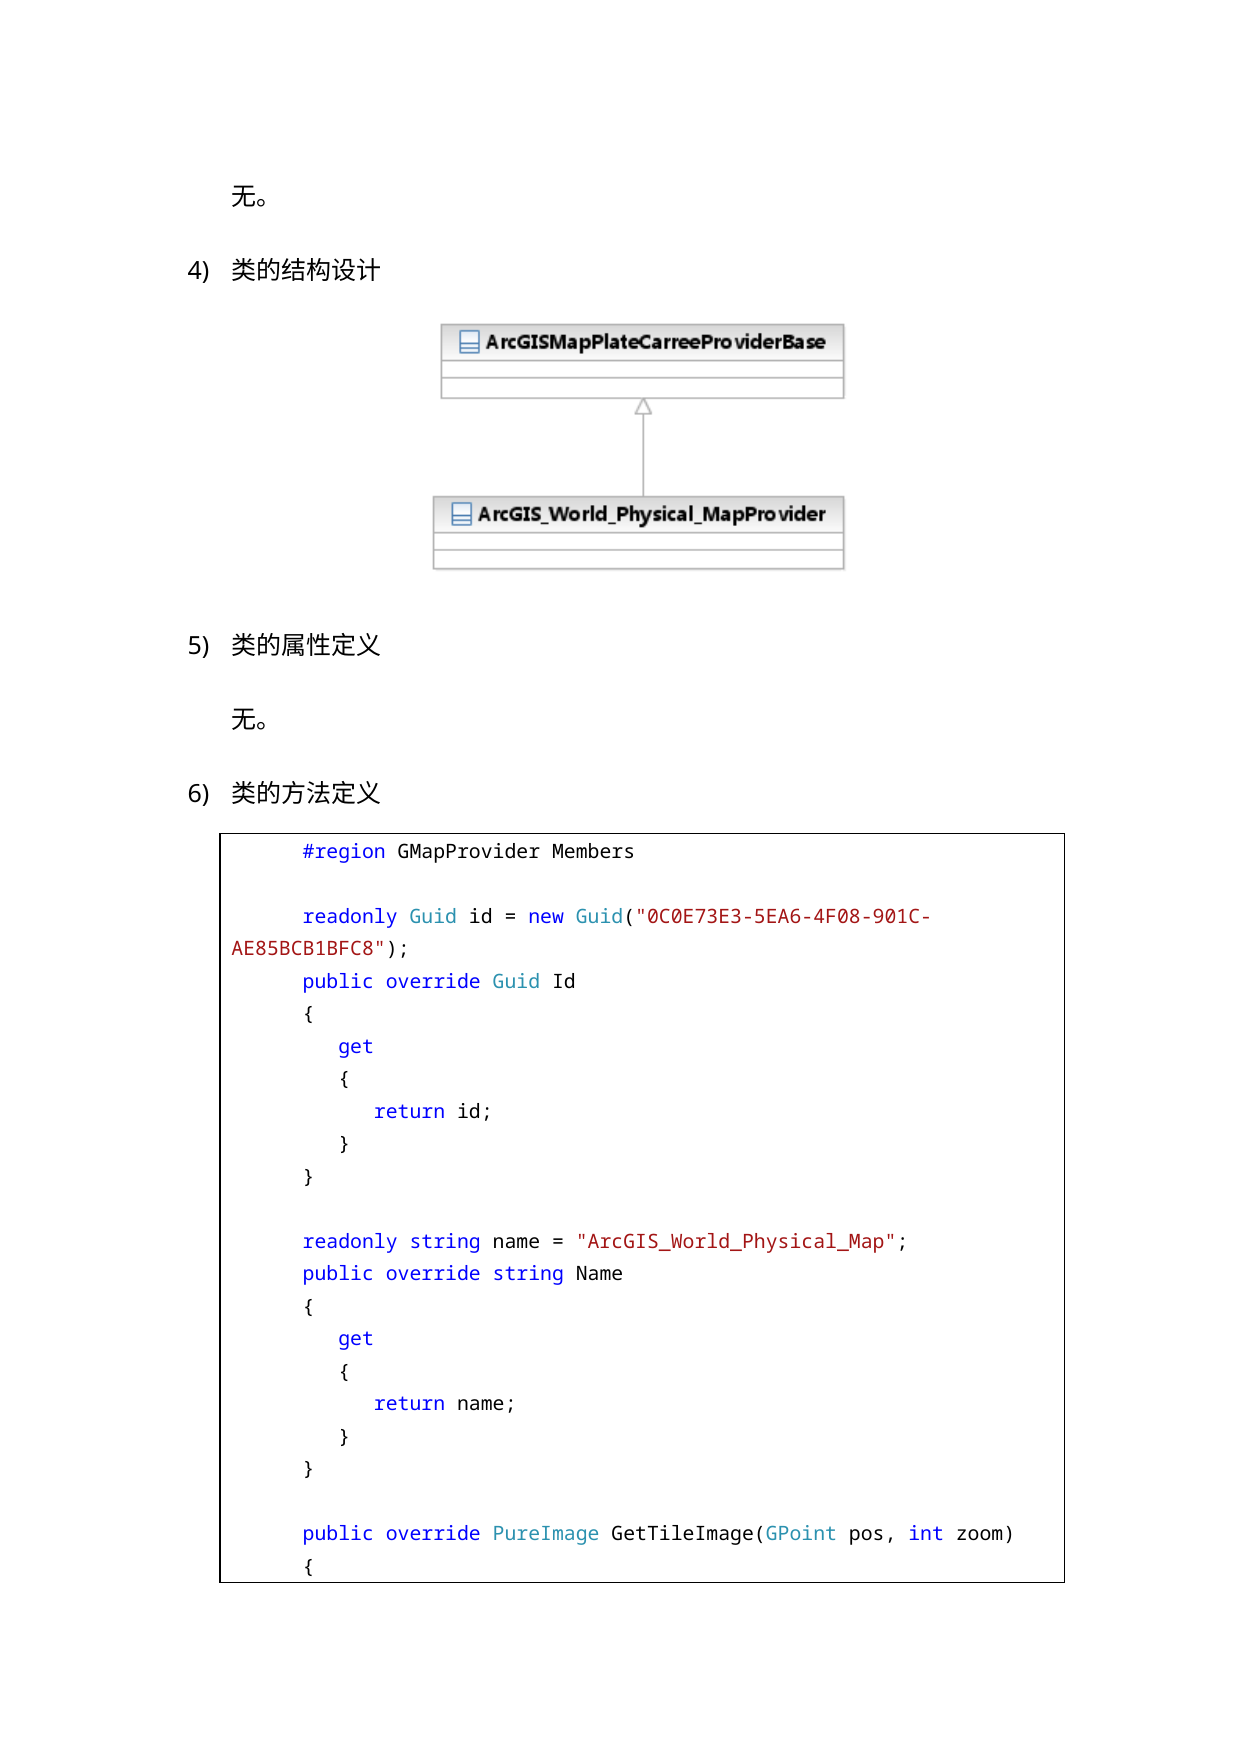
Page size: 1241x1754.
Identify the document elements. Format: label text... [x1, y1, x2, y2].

text 无。 [231, 685, 1053, 750]
list 类的结构设计 [187, 236, 1053, 301]
picture [419, 310, 865, 587]
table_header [221, 834, 1064, 1582]
list 类的方法定义 [187, 759, 1053, 824]
list 类的属性定义 [187, 611, 1053, 676]
text 无。 [231, 162, 1053, 227]
